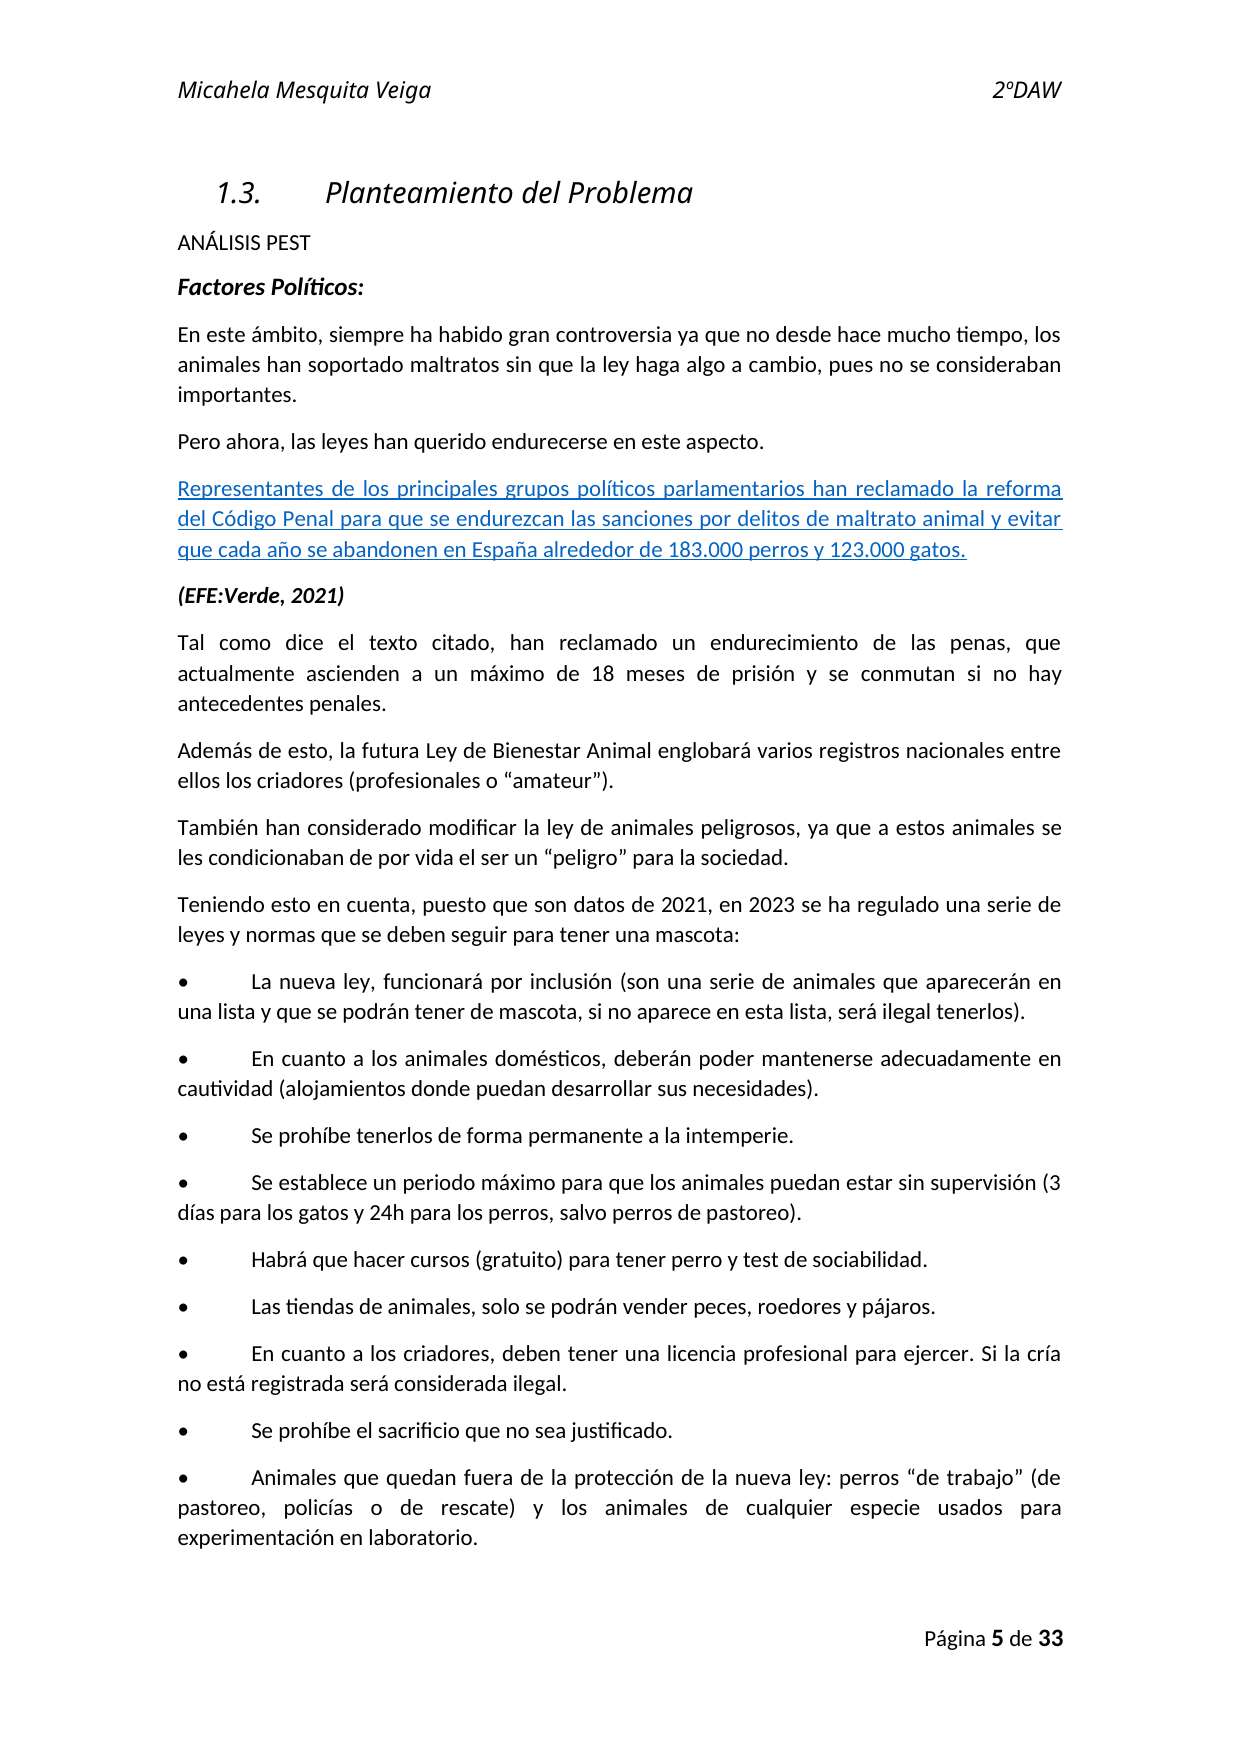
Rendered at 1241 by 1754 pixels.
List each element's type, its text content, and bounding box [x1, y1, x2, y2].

text • Se prohíbe el sacrificio que no sea justificado. [177, 1416, 1063, 1444]
text Factores Políticos: [177, 271, 1063, 301]
text ANÁLISIS PEST [177, 228, 1063, 256]
text • Las tiendas de animales, solo se podrán vender peces, roedores y pájaros. [177, 1292, 1063, 1320]
text • Se prohíbe tenerlos de forma permanente a la intemperie. [177, 1121, 1063, 1149]
text • La nueva ley, funcionará por inclusión (son una serie de animales que aparecerán en una lista y que se podrán tener de mascota, si no aparece en esta lista, será ilegal tenerlos). [177, 967, 1063, 1025]
text Representantes de los principales grupos políticos parlamentarios han reclamado la reforma del Código Penal para que se endurezcan las sanciones por delitos de maltrato animal y evitar que cada año se abandonen en España alrededor de 183.000 perros y 123.000 gatos. [177, 530, 1063, 563]
text Representantes de los principales grupos políticos parlamentarios han reclamado la reforma del Código Penal para que se endurezcan las sanciones por delitos de maltrato animal y evitar que cada año se abandonen en España alrededor de 183.000 perros y 123.000 gatos. [177, 474, 1063, 498]
text Teniendo esto en cuenta, puesto que son datos de 2021, en 2023 se ha regulado una serie de leyes y normas que se deben seguir para tener una mascota: [177, 890, 1063, 948]
text • Animales que quedan fuera de la protección de la nueva ley: perros “de trabajo” (de pastoreo, policías o de rescate) y los animales de cualquier especie usados para experimentación en laboratorio. [177, 1463, 1063, 1551]
text Tal como dice el texto citado, han reclamado un endurecimiento de las penas, que actualmente ascienden a un máximo de 18 meses de prisión y se conmutan si no hay antecedentes penales. [177, 628, 1063, 717]
text También han considerado modificar la ley de animales peligrosos, ya que a estos animales se les condicionaban de por vida el ser un “peligro” para la sociedad. [177, 813, 1063, 871]
text • Habrá que hacer cursos (gratuito) para tener perro y test de sociabilidad. [177, 1245, 1063, 1273]
text (EFE:Verde, 2021) [177, 582, 1063, 610]
text Representantes de los principales grupos políticos parlamentarios han reclamado la reforma del Código Penal para que se endurezcan las sanciones por delitos de maltrato animal y evitar que cada año se abandonen en España alrededor de 183.000 perros y 123.000 gatos. [177, 499, 1063, 529]
text • En cuanto a los criadores, deben tener una licencia profesional para ejercer. Si la cría no está registrada será considerada ilegal. [177, 1339, 1063, 1397]
text Además de esto, la futura Ley de Bienestar Animal englobará varios registros nacionales entre ellos los criadores (profesionales o “amateur”). [177, 736, 1063, 794]
text Pero ahora, las leyes han querido endurecerse en este aspecto. [177, 427, 1063, 456]
text • Se establece un periodo máximo para que los animales puedan estar sin supervisión (3 días para los gatos y 24h para los perros, salvo perros de pastoreo). [177, 1168, 1063, 1226]
list Planteamiento del Problema [215, 173, 1063, 212]
text En este ámbito, siempre ha habido gran controversia ya que no desde hace mucho tiempo, los animales han soportado maltratos sin que la ley haga algo a cambio, pues no se consideraban importantes. [177, 320, 1063, 409]
text • En cuanto a los animales domésticos, deberán poder mantenerse adecuadamente en cautividad (alojamientos donde puedan desarrollar sus necesidades). [177, 1044, 1063, 1102]
